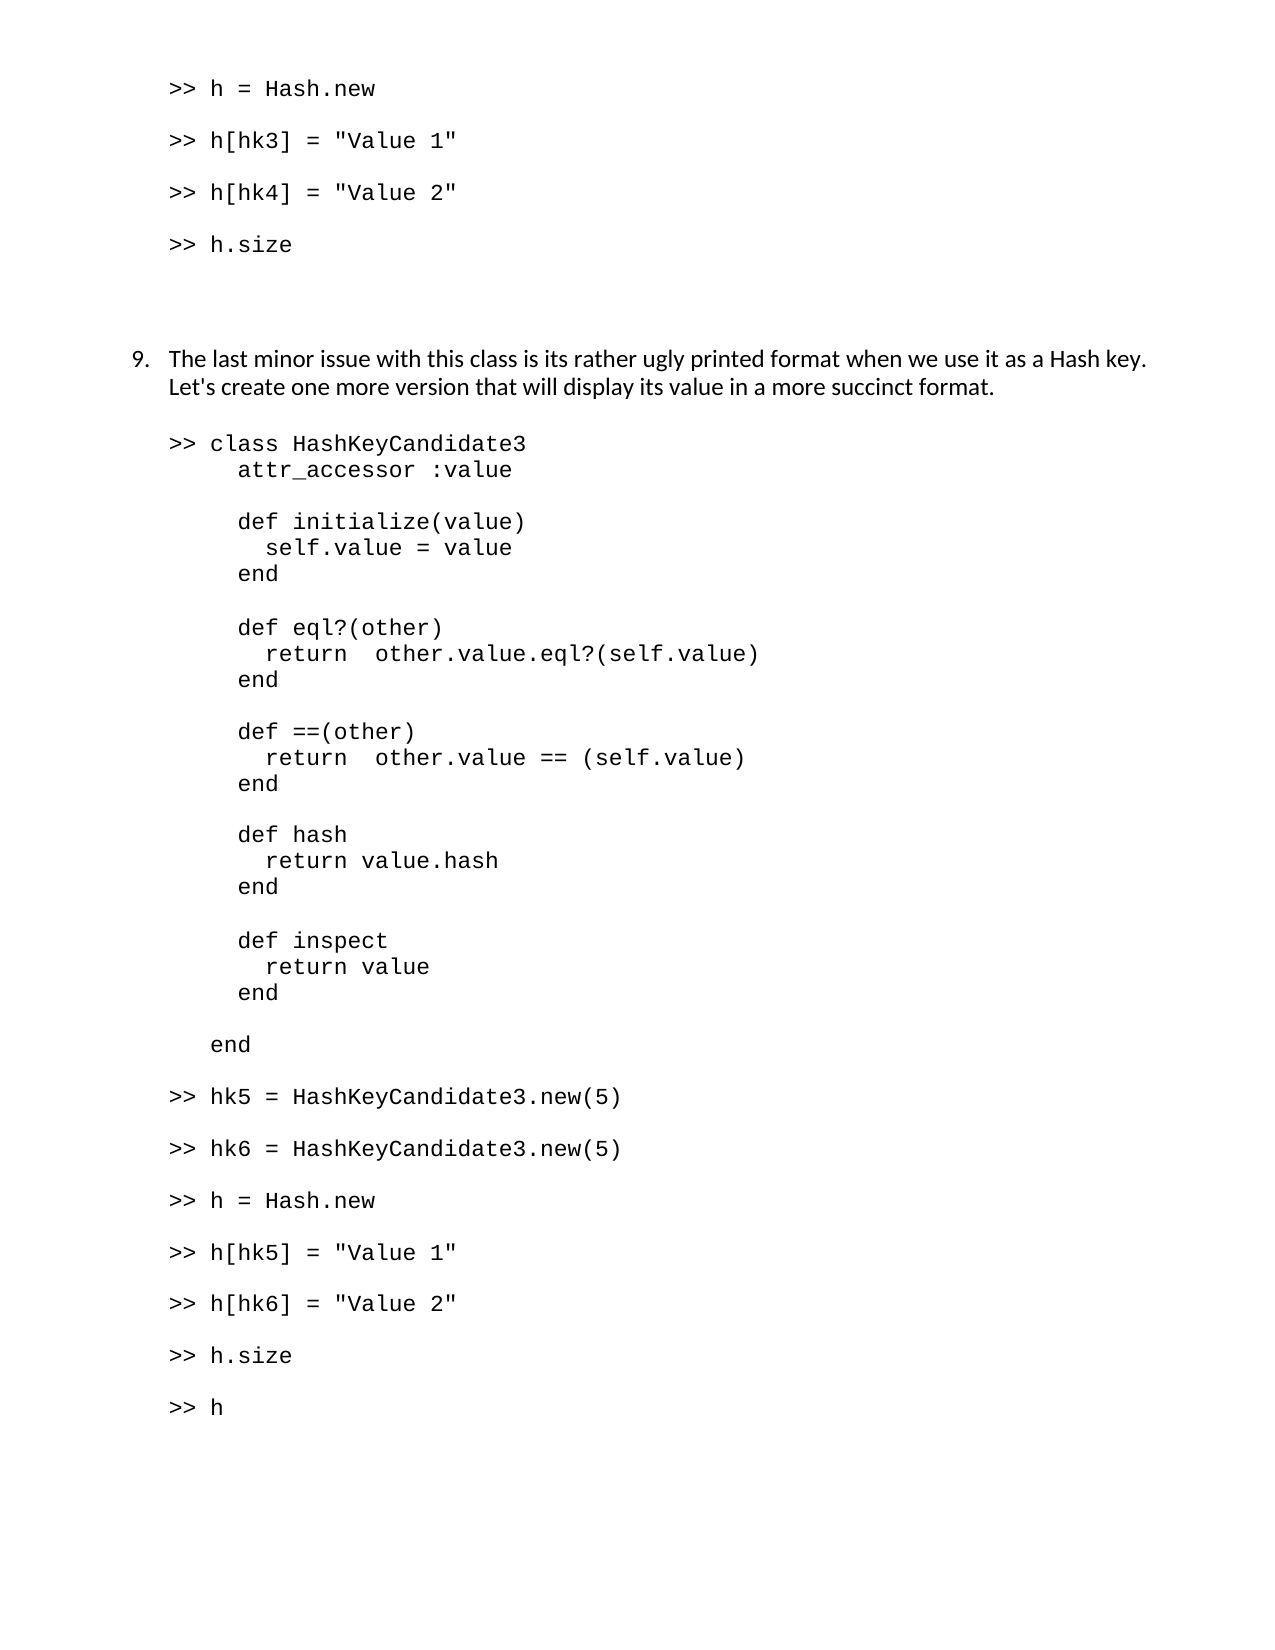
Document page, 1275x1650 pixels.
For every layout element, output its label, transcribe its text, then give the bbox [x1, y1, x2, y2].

text return value.hash [169, 850, 1181, 876]
text def hash [169, 824, 1181, 850]
list The last minor issue with this class is its rather ugly printed format when we use it as a Hash key. Let's create one more version that will display its value in a more succinct format. [131, 344, 1181, 402]
text >> class HashKeyCandidate3 [169, 433, 1181, 458]
text >> h[hk6] = "Value 2" [169, 1293, 1181, 1319]
text return value [169, 956, 1181, 981]
text >> h = Hash.new [169, 1189, 1181, 1215]
text return other.value == (self.value) [169, 746, 1181, 772]
text def eql?(other) [169, 616, 1181, 642]
text end [169, 772, 1181, 798]
text >> h[hk5] = "Value 1" [169, 1241, 1181, 1267]
text end [169, 981, 1181, 1007]
text return other.value.eql?(self.value) [169, 642, 1181, 668]
text >> h[hk3] = "Value 1" [169, 129, 1181, 155]
text end [169, 1033, 1181, 1059]
text >> h[hk4] = "Value 2" [169, 181, 1181, 207]
text def inspect [169, 929, 1181, 956]
text >> hk5 = HashKeyCandidate3.new(5) [169, 1085, 1181, 1111]
text end [169, 876, 1181, 902]
text >> h.size [169, 1344, 1181, 1371]
text >> h = Hash.new [169, 77, 1181, 103]
text def initialize(value) [169, 510, 1181, 536]
text >> h.size [169, 233, 1181, 259]
text def ==(other) [169, 720, 1181, 746]
text end [169, 562, 1181, 588]
text self.value = value [169, 536, 1181, 562]
text end [169, 668, 1181, 694]
text attr_accessor :value [169, 458, 1181, 484]
text >> h [169, 1396, 1181, 1422]
text >> hk6 = HashKeyCandidate3.new(5) [169, 1137, 1181, 1163]
